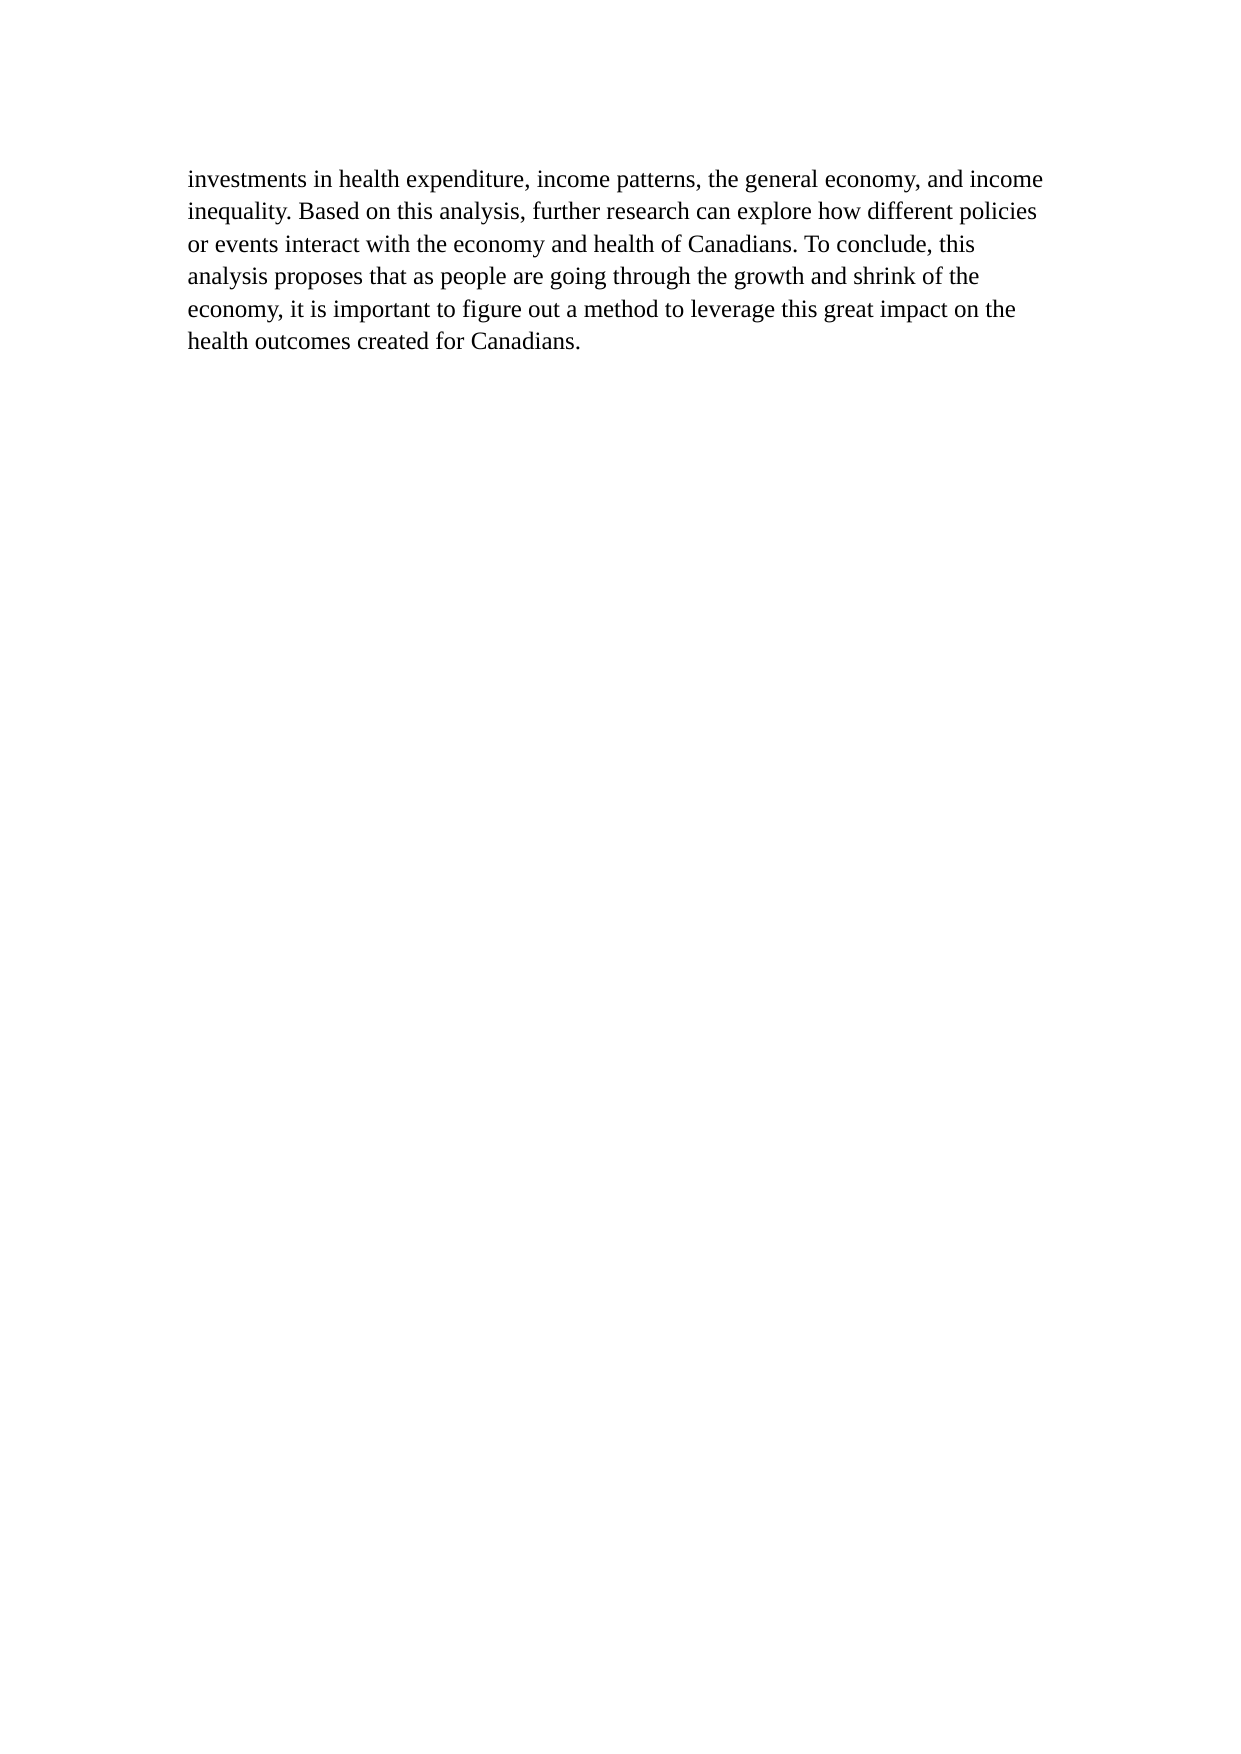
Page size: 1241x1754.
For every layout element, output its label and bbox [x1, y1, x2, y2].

text [187, 162, 1053, 357]
